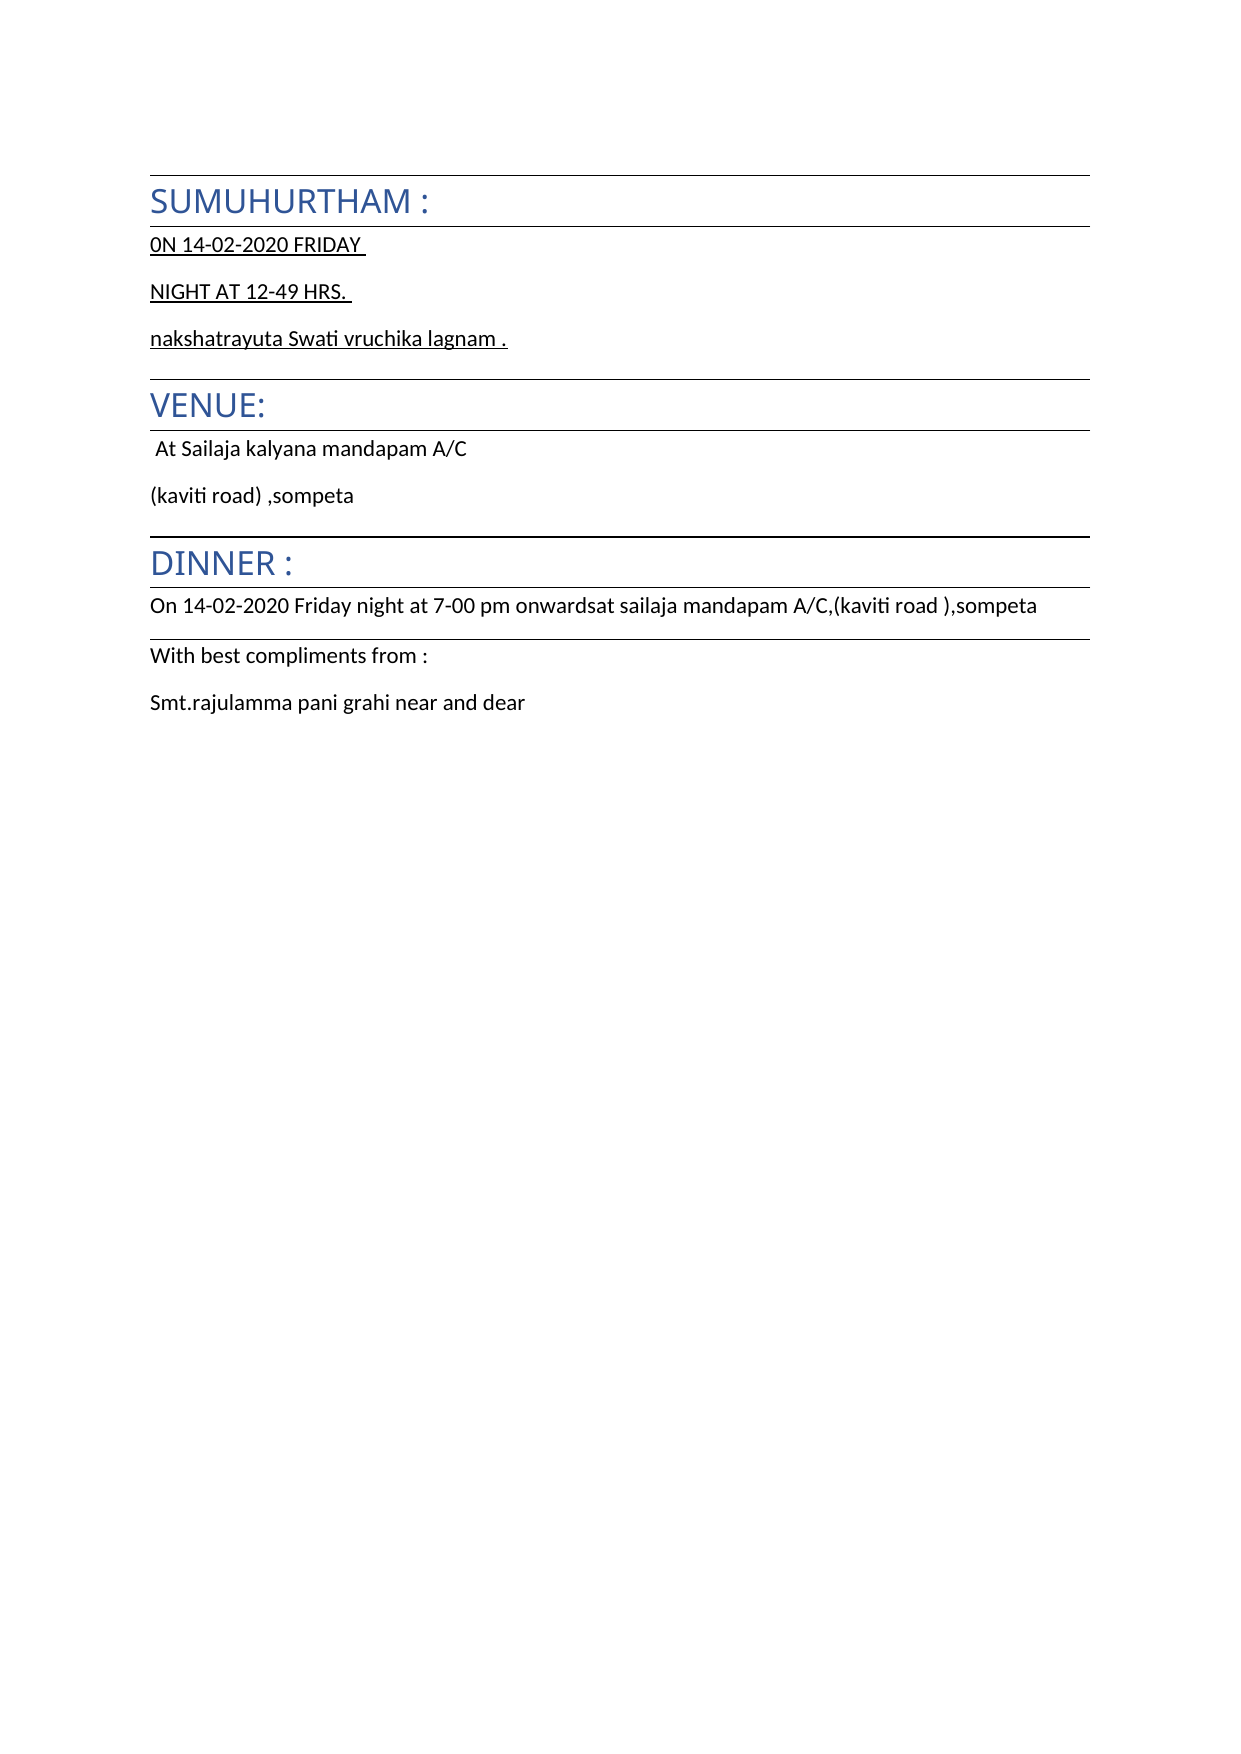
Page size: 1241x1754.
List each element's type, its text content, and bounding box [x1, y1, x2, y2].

subtitle VENUE: [150, 380, 1090, 430]
text On 14-02-2020 Friday night at 7-00 pm onwardsat sailaja mandapam A/C,(kaviti road ),sompeta [150, 592, 1090, 620]
text With best compliments from : [150, 640, 1090, 670]
text 0N 14-02-2020 FRIDAY [150, 230, 1090, 258]
text At Sailaja kalyana mandapam A/C [150, 434, 1090, 462]
text Smt.rajulamma pani grahi near and dear [150, 685, 1090, 717]
subtitle SUMUHURTHAM : [150, 176, 1090, 226]
text (kaviti road) ,sompeta [150, 481, 1090, 509]
text NIGHT AT 12-49 HRS. [150, 277, 1090, 305]
subtitle DINNER : [150, 538, 1090, 587]
text nakshatrayuta Swati vruchika lagnam . [150, 324, 1090, 352]
